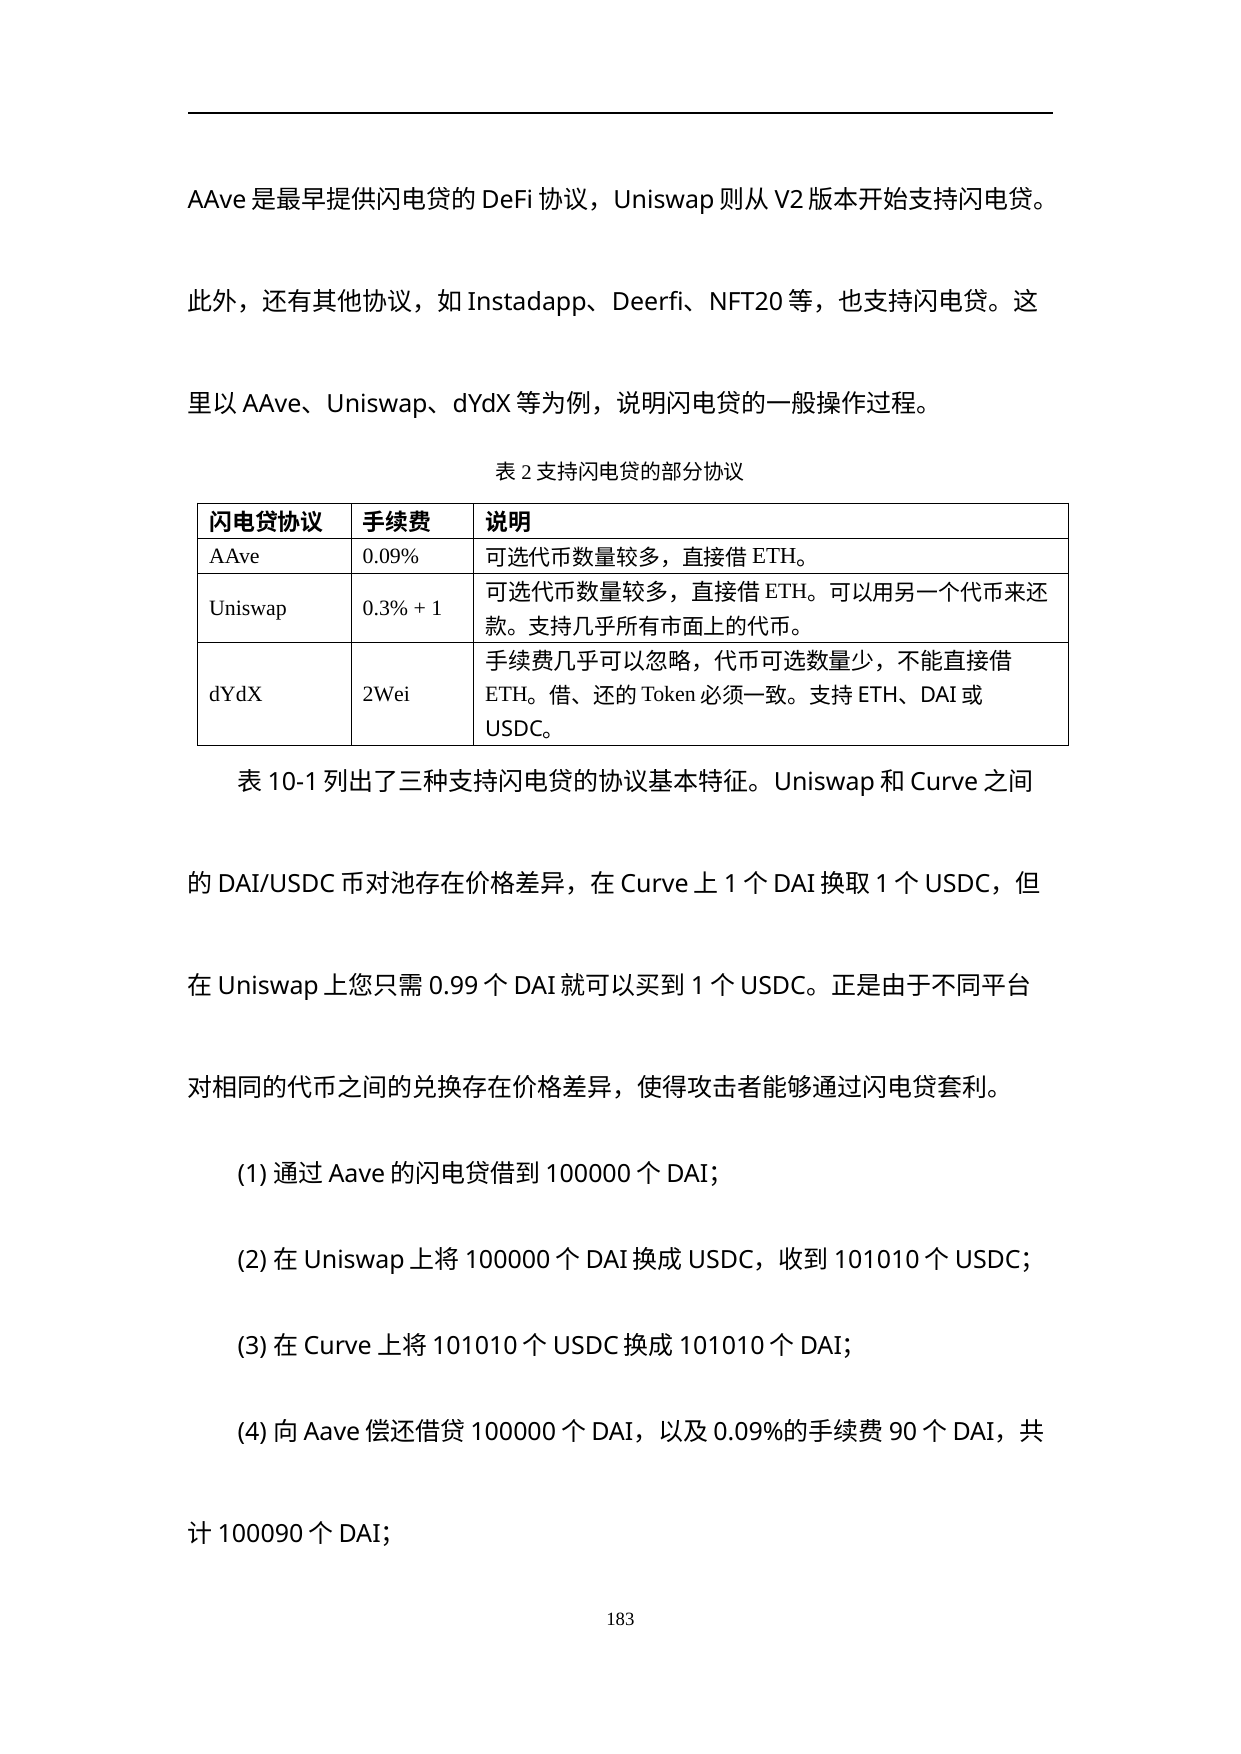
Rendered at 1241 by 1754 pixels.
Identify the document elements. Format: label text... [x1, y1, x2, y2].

table_cell 0.3% + 1 [352, 574, 473, 642]
table_header 闪电贷协议 [198, 504, 351, 538]
table_cell 0.09% [352, 539, 473, 573]
table_cell AAve [198, 539, 351, 573]
table_cell 2Wei [352, 643, 473, 744]
table_cell 可选代币数量较多，直接借ETH。可以用另一个代币来还款。支持几乎所有市面上的代币。 [474, 574, 1068, 642]
text 表10-1列出了三种支持闪电贷的协议基本特征。Uniswap和Curve之间的DAI/USDC币对池存在价格差异，在Curve上1个DAI换取1个USDC，但在Uniswap上您只需0.99个DAI就可以买到1个USDC。正是由于不同平台对相同的代币之间的兑换存在价格差异，使得攻击者能够通过闪电贷套利。 [187, 746, 1053, 1119]
table_cell Uniswap [198, 574, 351, 642]
table_cell 手续费几乎可以忽略，代币可选数量少，不能直接借ETH。借、还的Token必须一致。支持ETH、DAI或USDC。 [474, 643, 1068, 744]
table_header 说明 [474, 504, 1068, 538]
text (2) 在Uniswap上将100000个DAI换成USDC，收到101010个USDC； [187, 1223, 1053, 1291]
text (4) 向Aave偿还借贷100000个DAI，以及0.09%的手续费90个DAI，共计100090个DAI； [187, 1395, 1053, 1565]
table_header 手续费 [352, 504, 473, 538]
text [187, 164, 1053, 436]
text (1) 通过Aave的闪电贷借到100000个DAI； [187, 1137, 1053, 1205]
table_cell 可选代币数量较多，直接借ETH。 [474, 539, 1068, 573]
text (3) 在Curve上将101010个USDC换成101010个DAI； [187, 1309, 1053, 1377]
table_cell dYdX [198, 643, 351, 744]
